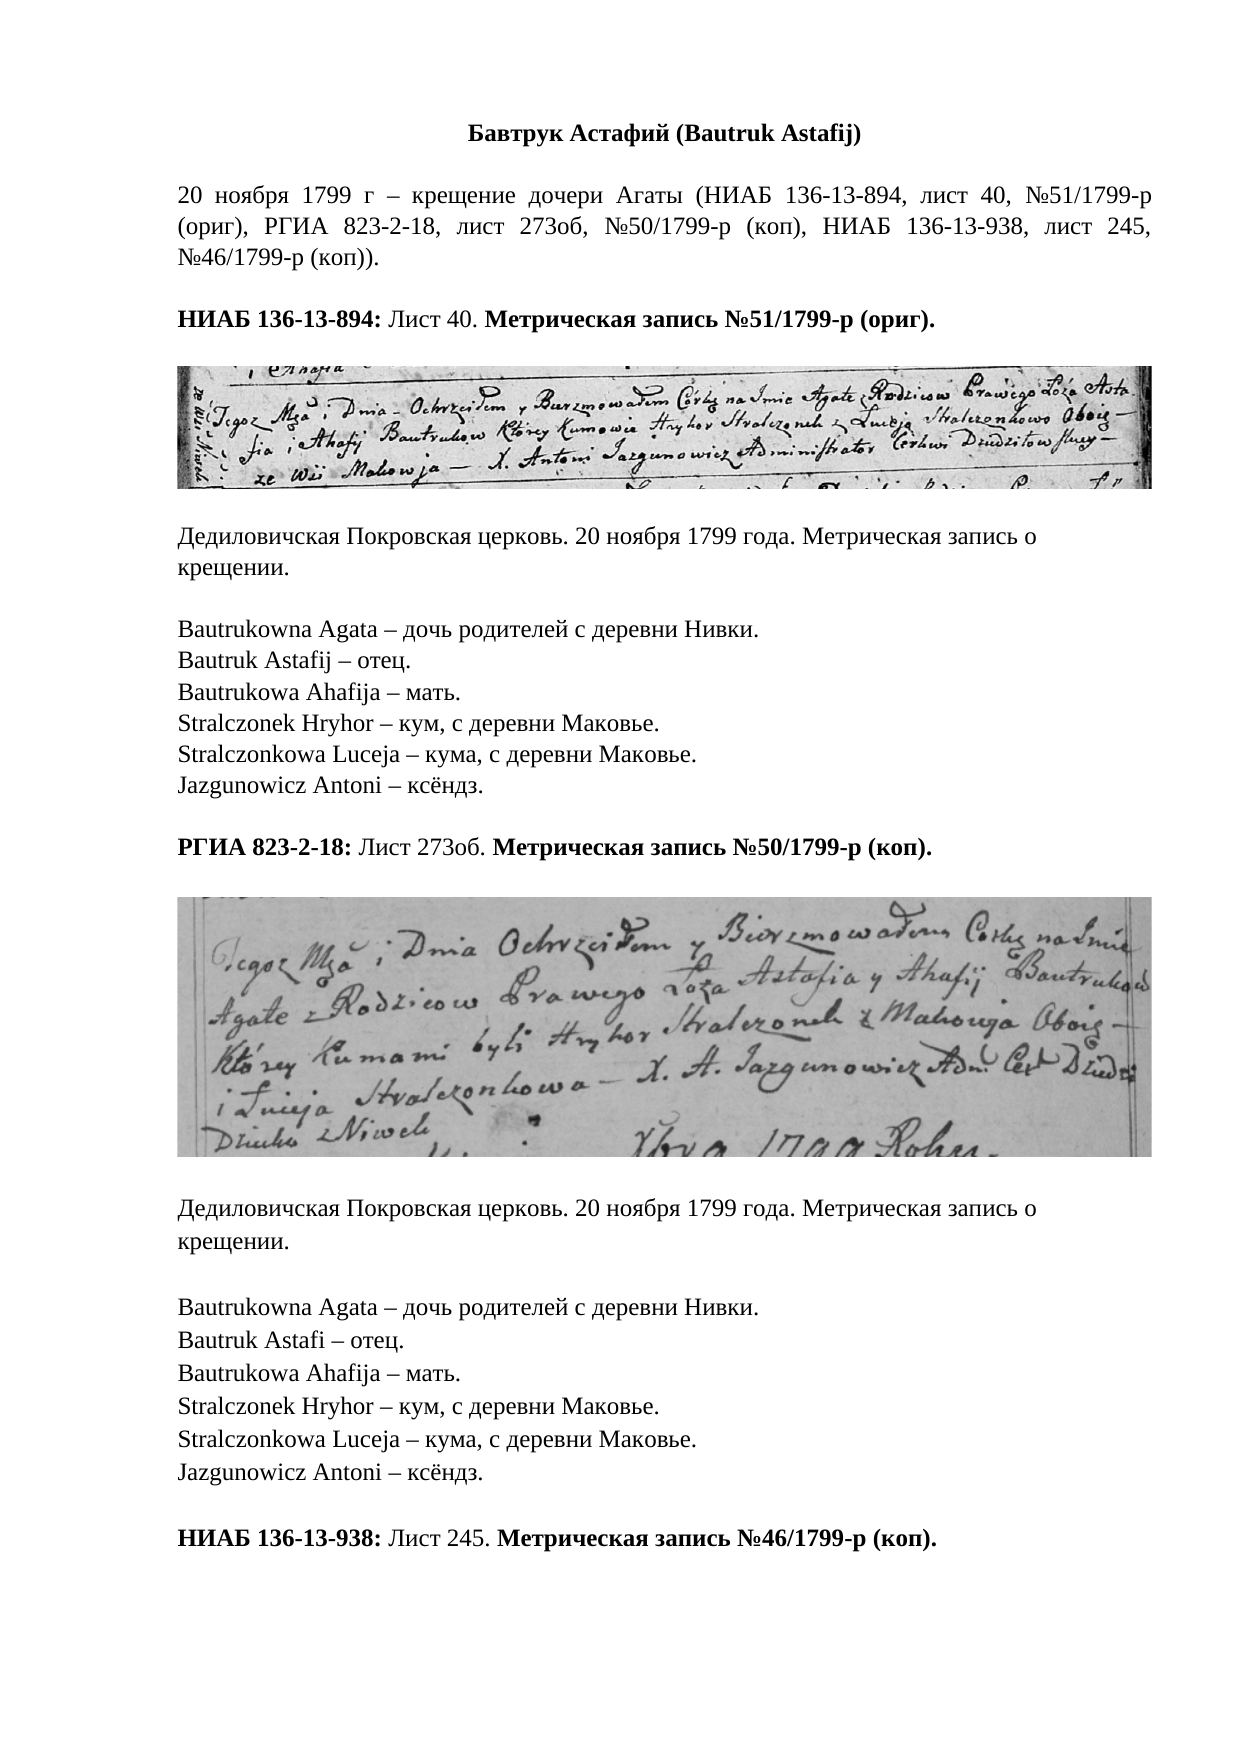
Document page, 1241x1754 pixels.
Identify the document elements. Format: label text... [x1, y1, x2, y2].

picture [177, 366, 1152, 489]
text НИАБ 136-13-938: Лист 245. Метрическая запись №46/1799-р (коп). [177, 1523, 1152, 1552]
text Bautruk Astafi – отец. [177, 1325, 1152, 1354]
text Stralczonkowa Luceja – кума, с деревни Маковье. [177, 1424, 1152, 1453]
text Bautrukowna Agata – дочь родителей с деревни Нивки. [177, 1292, 1152, 1321]
text Дедиловичская Покровская церковь. 20 ноября 1799 года. Метрическая запись о крещении. [177, 521, 1152, 581]
text Stralczonek Hryhor – кум, с деревни Маковье. [177, 708, 1152, 736]
text Jazgunowicz Antoni – ксёндз. [177, 770, 1152, 798]
text Bautruk Astafij – отец. [177, 646, 1152, 674]
text НИАБ 136-13-894: Лист 40. Метрическая запись №51/1799-р (ориг). [177, 304, 1152, 333]
text Bautrukowa Ahafija – мать. [177, 677, 1152, 705]
text Bautrukowna Agata – дочь родителей с деревни Нивки. [177, 614, 1152, 643]
text Bautrukowa Ahafija – мать. [177, 1358, 1152, 1387]
text Stralczonek Hryhor – кум, с деревни Маковье. [177, 1391, 1152, 1420]
text РГИА 823-2-18: Лист 273об. Метрическая запись №50/1799-р (коп). [177, 832, 1152, 861]
picture [177, 897, 1152, 1157]
text Дедиловичская Покровская церковь. 20 ноября 1799 года. Метрическая запись о крещении. [177, 1193, 1152, 1255]
text 20 ноября 1799 г – крещение дочери Агаты (НИАБ 136-13-894, лист 40, №51/1799-р (ориг), РГИА 823-2-18, лист 273об, №50/1799-р (коп), НИАБ 136-13-938, лист 245, №46/1799-р (коп)). [177, 180, 1152, 271]
text Jazgunowicz Antoni – ксёндз. [177, 1457, 1152, 1486]
text Бавтрук Астафий (Bautruk Astafij) [177, 118, 1152, 147]
text Stralczonkowa Luceja – кума, с деревни Маковье. [177, 739, 1152, 767]
